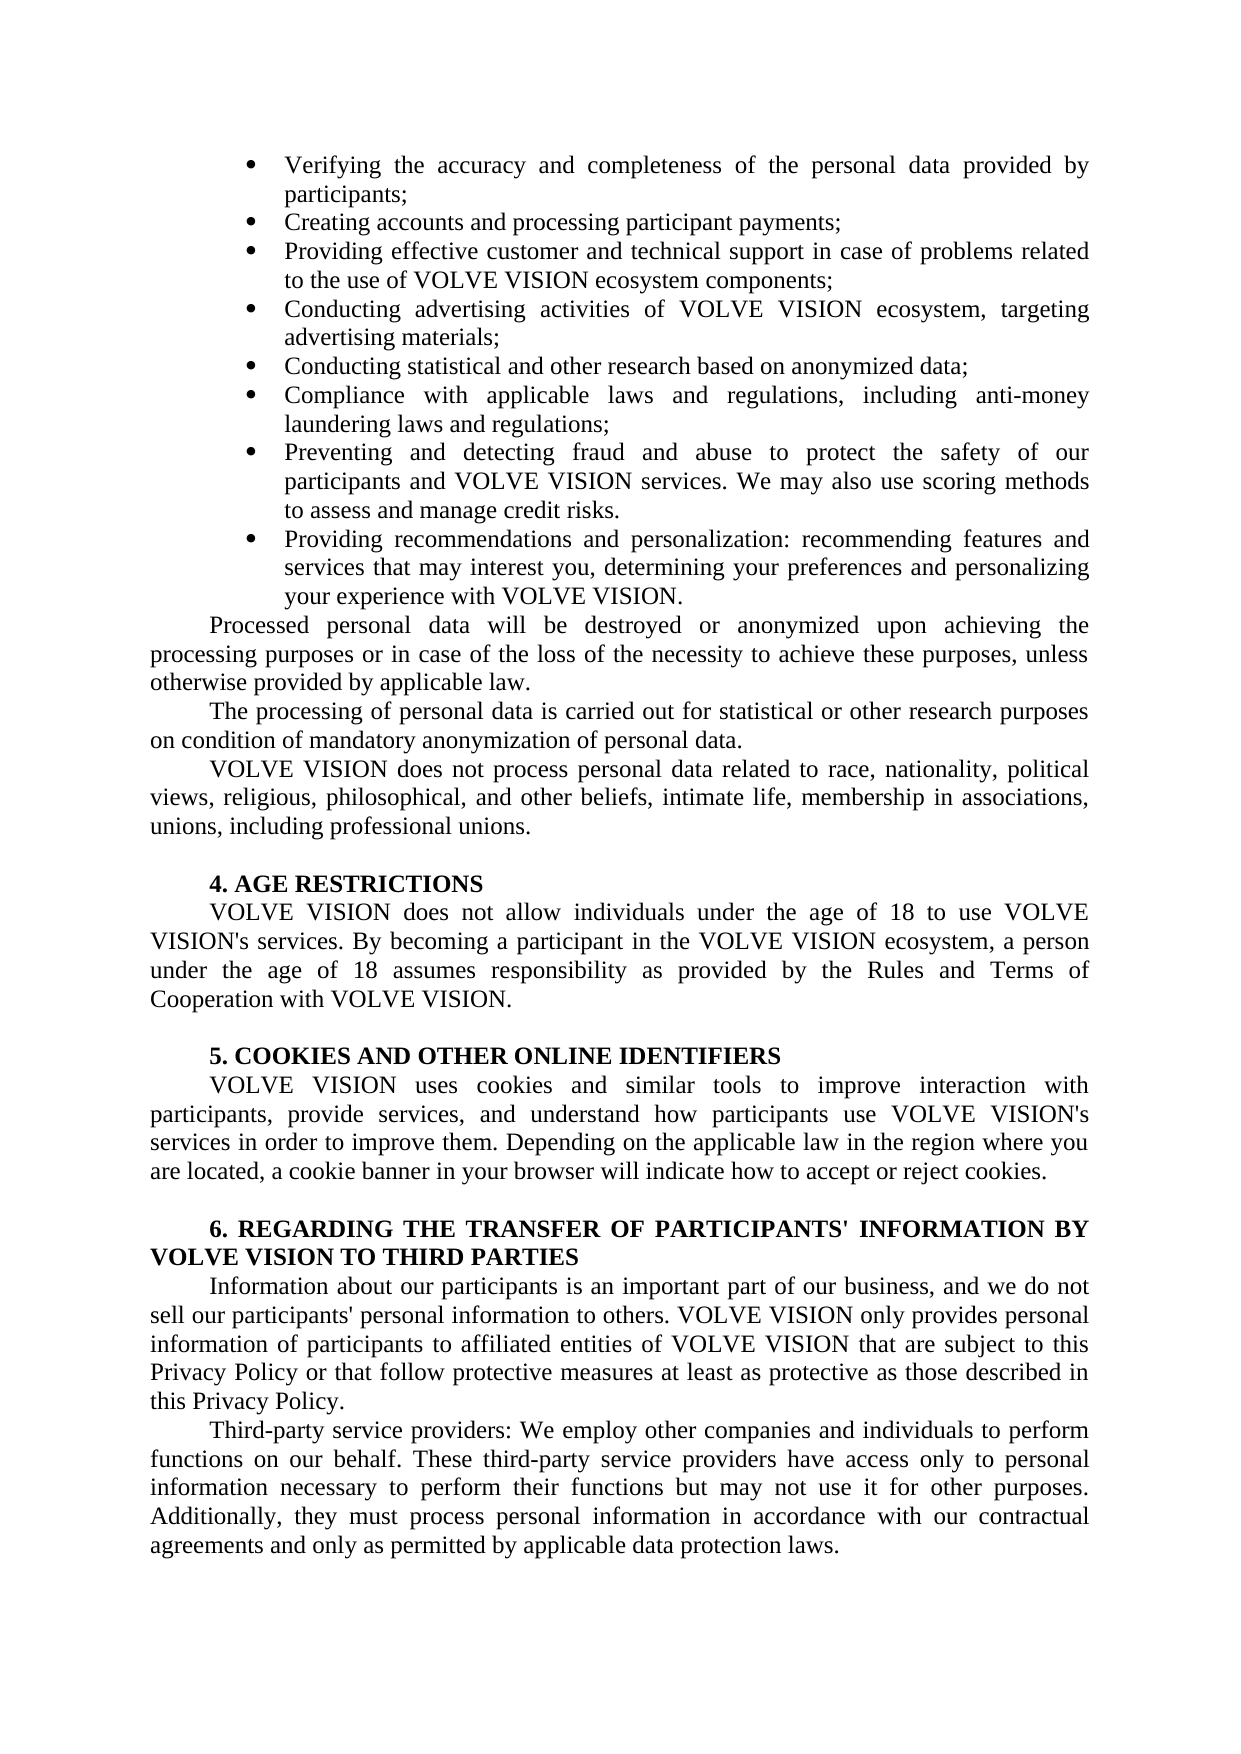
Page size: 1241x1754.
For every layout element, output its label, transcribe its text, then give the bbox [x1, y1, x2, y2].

list Conducting advertising activities of VOLVE VISION ecosystem, targeting advertising materials; [247, 294, 1090, 351]
list Conducting statistical and other research based on anonymized data; [247, 351, 1090, 380]
text 5. COOKIES AND OTHER ONLINE IDENTIFIERS [150, 1041, 1090, 1070]
list Compliance with applicable laws and regulations, including anti-money laundering laws and regulations; [247, 380, 1090, 437]
text 4. AGE RESTRICTIONS [150, 869, 1090, 897]
text Processed personal data will be destroyed or anonymized upon achieving the processing purposes or in case of the loss of the necessity to achieve these purposes, unless otherwise provided by applicable law. [150, 610, 1090, 696]
list Preventing and detecting fraud and abuse to protect the safety of our participants and VOLVE VISION services. We may also use scoring methods to assess and manage credit risks. [247, 437, 1090, 524]
text 6. REGARDING THE TRANSFER OF PARTICIPANTS' INFORMATION BY VOLVE VISION TO THIRD PARTIES [150, 1214, 1090, 1271]
list Providing recommendations and personalization: recommending features and services that may interest you, determining your preferences and personalizing your experience with VOLVE VISION. [247, 524, 1090, 610]
text Third-party service providers: We employ other companies and individuals to perform functions on our behalf. These third-party service providers have access only to personal information necessary to perform their functions but may not use it for other purposes. Additionally, they must process personal information in accordance with our contractual agreements and only as permitted by applicable data protection laws. [150, 1415, 1090, 1559]
text VOLVE VISION does not allow individuals under the age of 18 to use VOLVE VISION's services. By becoming a participant in the VOLVE VISION ecosystem, a person under the age of 18 assumes responsibility as provided by the Rules and Terms of Cooperation with VOLVE VISION. [150, 897, 1090, 1012]
list Providing effective customer and technical support in case of problems related to the use of VOLVE VISION ecosystem components; [247, 236, 1090, 294]
list Verifying the accuracy and completeness of the personal data provided by participants; [247, 150, 1090, 207]
text Information about our participants is an important part of our business, and we do not sell our participants' personal information to others. VOLVE VISION only provides personal information of participants to affiliated entities of VOLVE VISION that are subject to this Privacy Policy or that follow protective measures at least as protective as those described in this Privacy Policy. [150, 1271, 1090, 1415]
text VOLVE VISION does not process personal data related to race, nationality, political views, religious, philosophical, and other beliefs, intimate life, membership in associations, unions, including professional unions. [150, 754, 1090, 840]
list Creating accounts and processing participant payments; [247, 207, 1090, 236]
text The processing of personal data is carried out for statistical or other research purposes on condition of mandatory anonymization of personal data. [150, 696, 1090, 754]
text VOLVE VISION uses cookies and similar tools to improve interaction with participants, provide services, and understand how participants use VOLVE VISION's services in order to improve them. Depending on the applicable law in the region where you are located, a cookie banner in your browser will indicate how to accept or reject cookies. [150, 1070, 1090, 1185]
